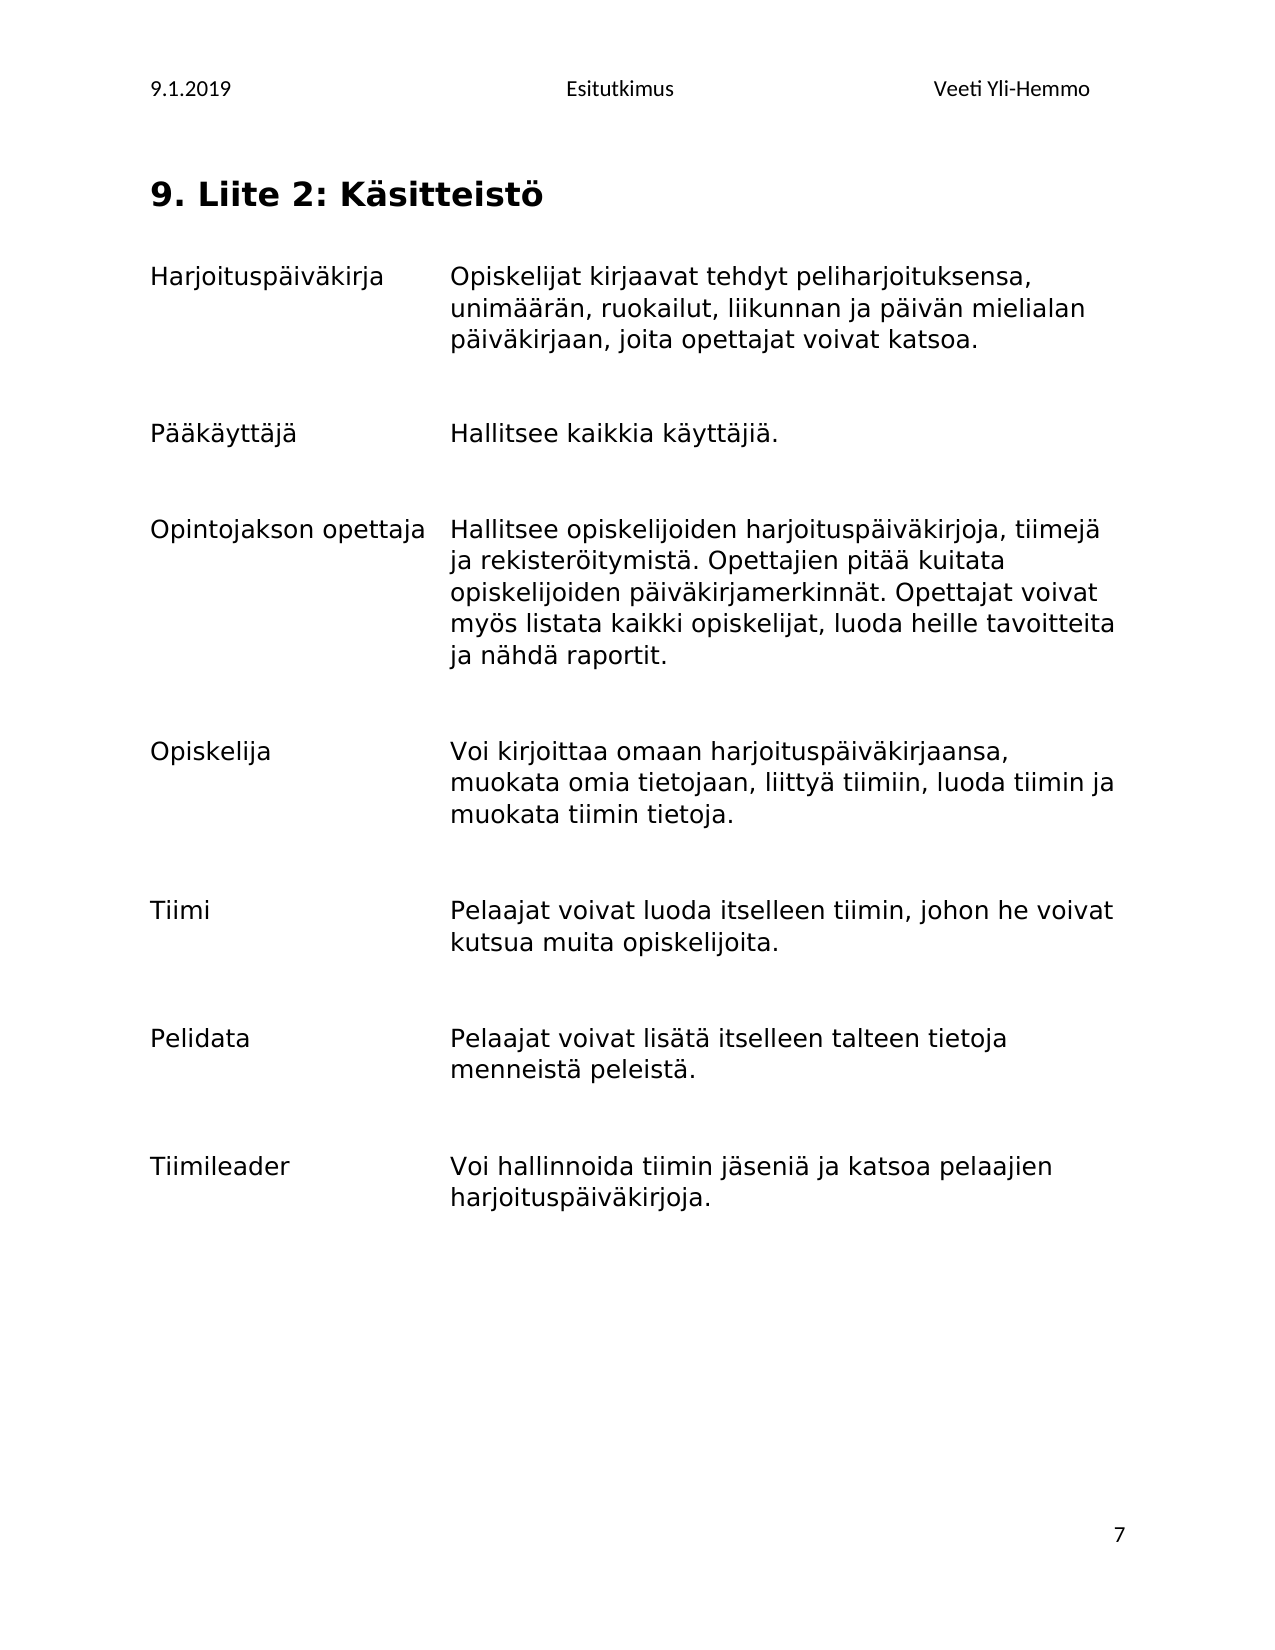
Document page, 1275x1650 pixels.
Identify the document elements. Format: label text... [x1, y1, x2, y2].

text Opintojakson opettaja Hallitsee opiskelijoiden harjoituspäiväkirjoja, tiimejä ja rekisteröitymistä. Opettajien pitää kuitata opiskelijoiden päiväkirjamerkinnät. Opettajat voivat myös listata kaikki opiskelijat, luoda heille tavoitteita ja nähdä raportit. [150, 515, 1125, 670]
text Tiimi Pelaajat voivat luoda itselleen tiimin, johon he voivat kutsua muita opiskelijoita. [150, 896, 1125, 957]
text Pelidata Pelaajat voivat lisätä itselleen talteen tietoja menneistä peleistä. [150, 1024, 1125, 1084]
text Pääkäyttäjä Hallitsee kaikkia käyttäjiä. [150, 419, 1125, 448]
text Opiskelija Voi kirjoittaa omaan harjoituspäiväkirjaansa, muokata omia tietojaan, liittyä tiimiin, luoda tiimin ja muokata tiimin tietoja. [150, 737, 1125, 829]
subtitle 9. Liite 2: Käsitteistö [150, 175, 1125, 214]
text Tiimileader Voi hallinnoida tiimin jäseniä ja katsoa pelaajien harjoituspäiväkirjoja. [150, 1152, 1125, 1212]
text Harjoituspäiväkirja Opiskelijat kirjaavat tehdyt peliharjoituksensa, unimäärän, ruokailut, liikunnan ja päivän mielialan päiväkirjaan, joita opettajat voivat katsoa. [150, 262, 1125, 354]
